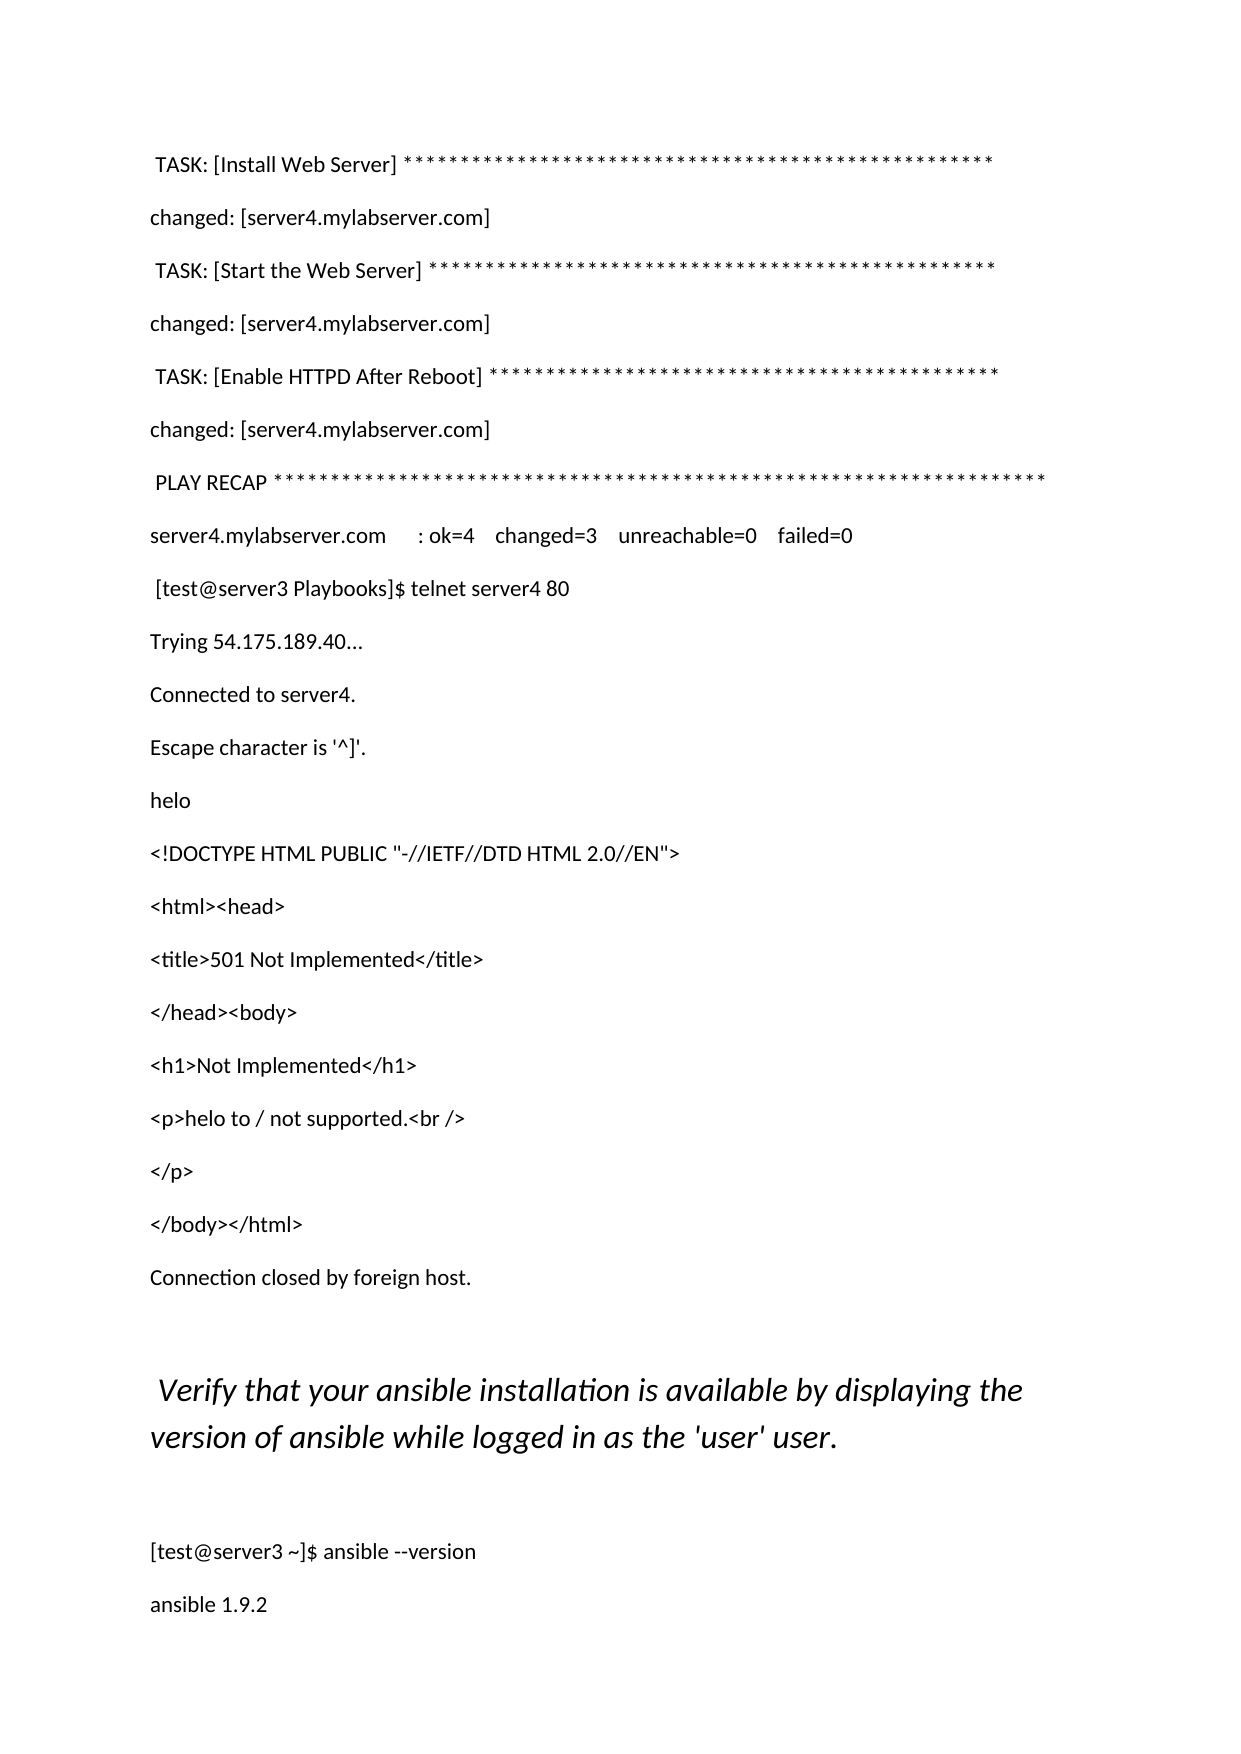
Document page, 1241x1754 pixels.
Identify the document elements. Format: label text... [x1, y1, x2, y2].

text TASK: [Install Web Server] **************************************************** [150, 150, 1090, 178]
text <!DOCTYPE HTML PUBLIC "-//IETF//DTD HTML 2.0//EN"> [150, 839, 1090, 867]
text Verify that your ansible installation is available by displaying the version of ansible while logged in as the 'user' user. [150, 1369, 1090, 1457]
text server4.mylabserver.com : ok=4 changed=3 unreachable=0 failed=0 [150, 521, 1090, 549]
text changed: [server4.mylabserver.com] [150, 309, 1090, 337]
text PLAY RECAP ******************************************************************** [150, 468, 1090, 496]
text TASK: [Start the Web Server] ************************************************** [150, 256, 1090, 284]
text <p>helo to / not supported.<br /> [150, 1104, 1090, 1132]
text </p> [150, 1157, 1090, 1185]
text TASK: [Enable HTTPD After Reboot] ********************************************* [150, 362, 1090, 390]
text </body></html> [150, 1210, 1090, 1238]
text changed: [server4.mylabserver.com] [150, 415, 1090, 443]
text Connection closed by foreign host. [150, 1263, 1090, 1291]
text Escape character is '^]'. [150, 733, 1090, 761]
text helo [150, 786, 1090, 814]
text Connected to server4. [150, 680, 1090, 708]
text Trying 54.175.189.40... [150, 627, 1090, 655]
text <html><head> [150, 892, 1090, 920]
text <h1>Not Implemented</h1> [150, 1051, 1090, 1079]
text </head><body> [150, 998, 1090, 1026]
text ansible 1.9.2 [150, 1590, 1090, 1618]
text [test@server3 ~]$ ansible --version [150, 1537, 1090, 1565]
text changed: [server4.mylabserver.com] [150, 203, 1090, 231]
text <title>501 Not Implemented</title> [150, 945, 1090, 973]
text [test@server3 Playbooks]$ telnet server4 80 [150, 574, 1090, 602]
